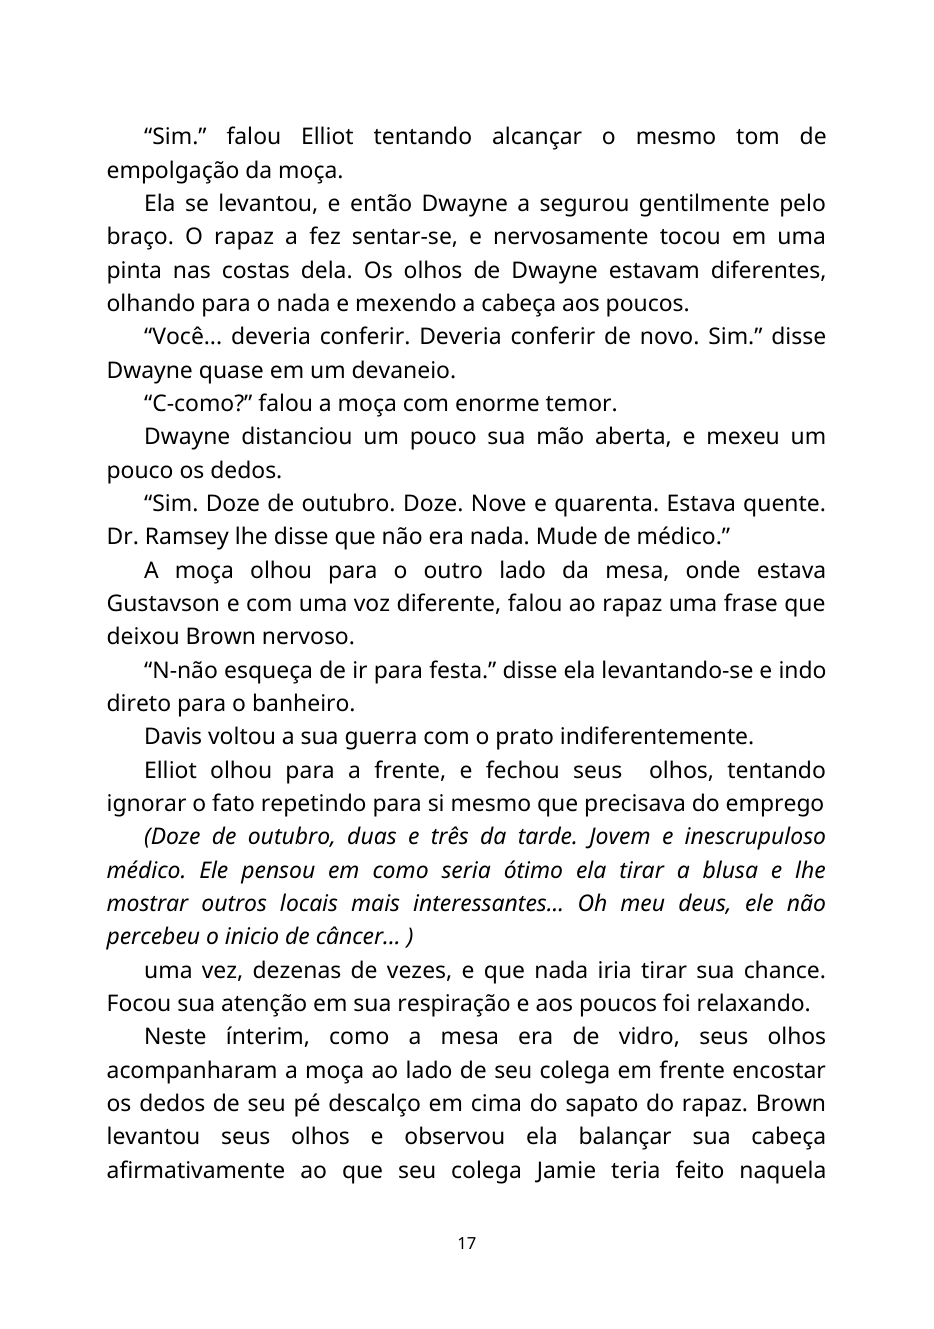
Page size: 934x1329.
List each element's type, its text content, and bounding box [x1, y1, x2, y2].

text Elliot olhou para a frente, e fechou seus olhos, tentando ignorar o fato repetindo para si mesmo que precisava do emprego [106, 751, 827, 818]
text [106, 1018, 827, 1185]
text “N-não esqueça de ir para festa.” disse ela levantando-se e indo direto para o banheiro. [106, 651, 827, 718]
text Ela se levantou, e então Dwayne a segurou gentilmente pelo braço. O rapaz a fez sentar-se, e nervosamente tocou em uma pinta nas costas dela. Os olhos de Dwayne estavam diferentes, olhando para o nada e mexendo a cabeça aos poucos. [106, 185, 827, 318]
text uma vez, dezenas de vezes, e que nada iria tirar sua chance. Focou sua atenção em sua respiração e aos poucos foi relaxando. [106, 951, 827, 1018]
text (Doze de outubro, duas e três da tarde. Jovem e inescrupuloso médico. Ele pensou em como seria ótimo ela tirar a blusa e lhe mostrar outros locais mais interessantes... Oh meu deus, ele não percebeu o inicio de câncer... ) [106, 818, 827, 951]
text A moça olhou para o outro lado da mesa, onde estava Gustavson e com uma voz diferente, falou ao rapaz uma frase que deixou Brown nervoso. [106, 551, 827, 651]
text “Você... deveria conferir. Deveria conferir de novo. Sim.” disse Dwayne quase em um devaneio. [106, 318, 827, 385]
text “Sim. Doze de outubro. Doze. Nove e quarenta. Estava quente. Dr. Ramsey lhe disse que não era nada. Mude de médico.” [106, 485, 827, 551]
text “Sim.” falou Elliot tentando alcançar o mesmo tom de empolgação da moça. [106, 118, 827, 185]
text Dwayne distanciou um pouco sua mão aberta, e mexeu um pouco os dedos. [106, 418, 827, 485]
text “C-como?” falou a moça com enorme temor. [106, 385, 827, 418]
text Davis voltou a sua guerra com o prato indiferentemente. [106, 718, 827, 751]
